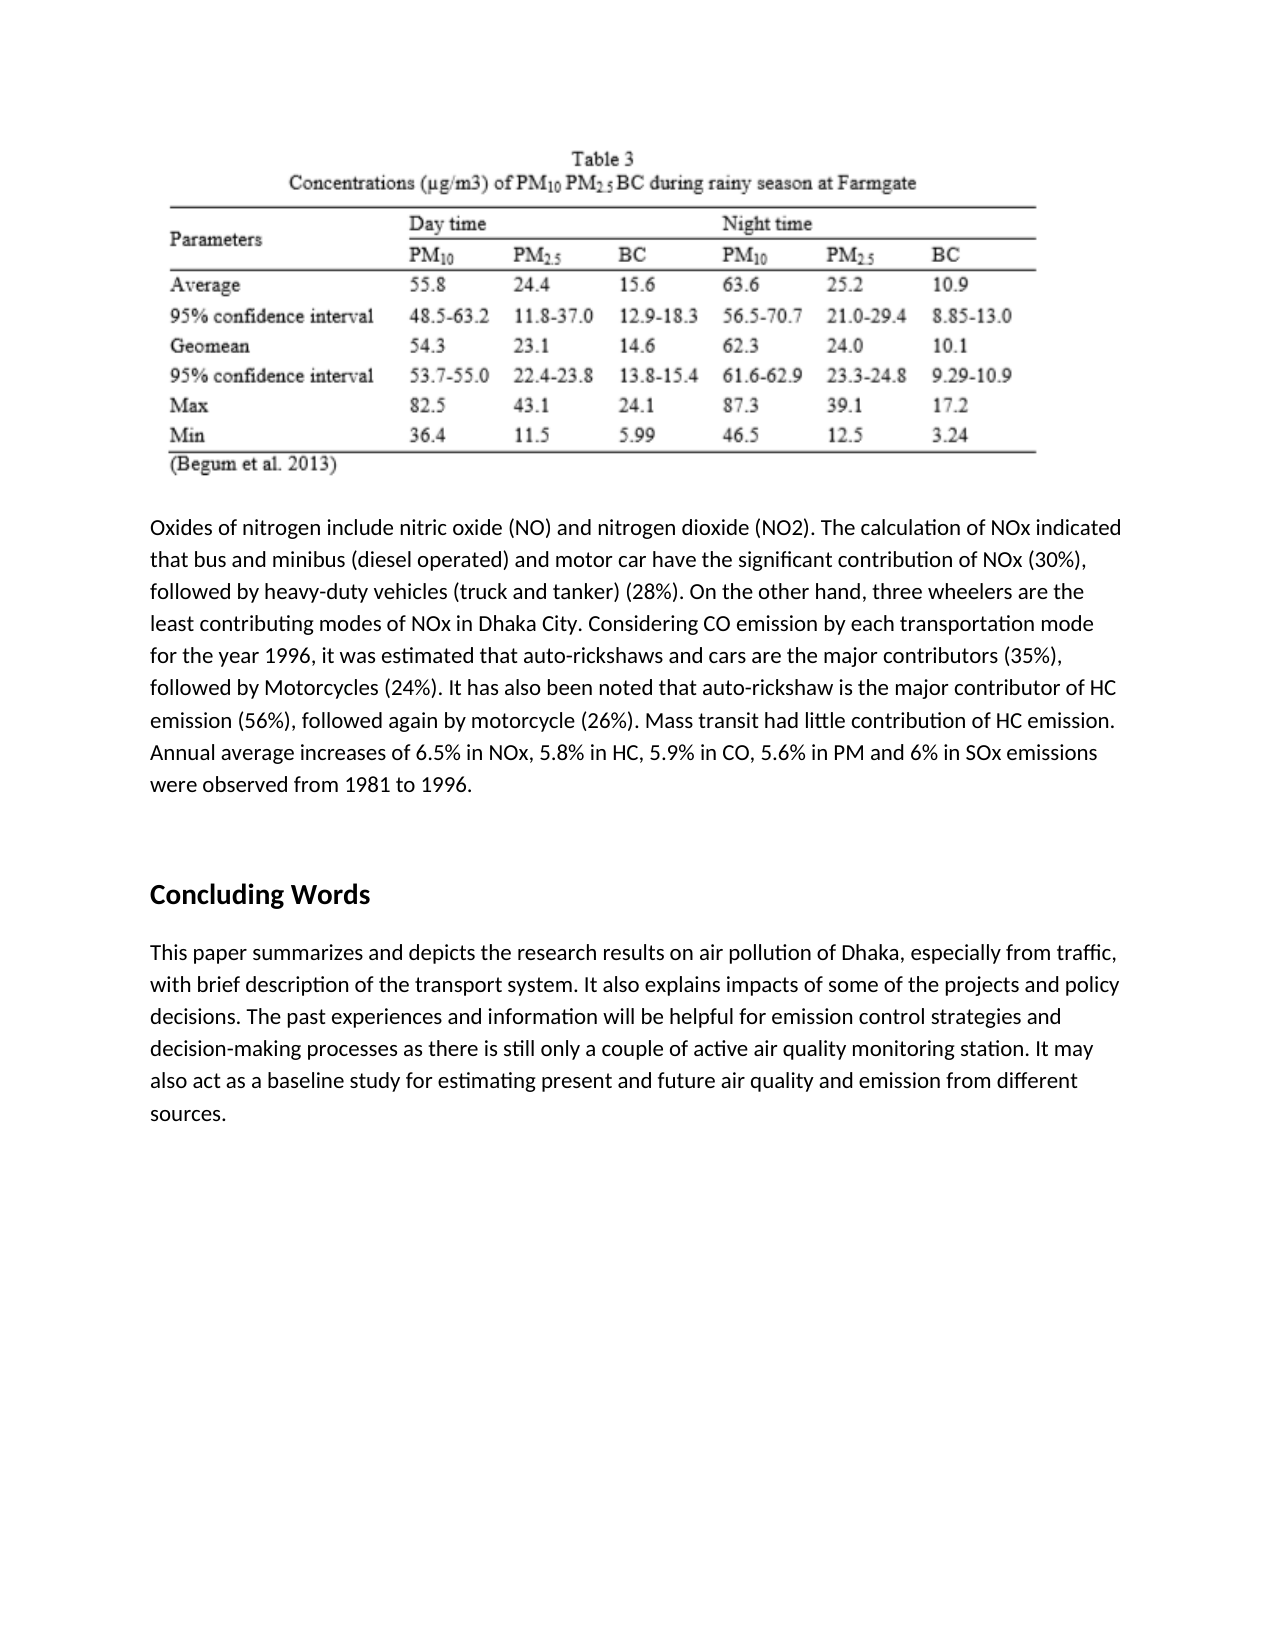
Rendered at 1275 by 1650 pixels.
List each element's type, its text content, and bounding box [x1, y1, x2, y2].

text This paper summarizes and depicts the research results on air pollution of Dhaka, especially from traffic, with brief description of the transport system. It also explains impacts of some of the projects and policy decisions. The past experiences and information will be helpful for emission control strategies and decision-making processes as there is still only a couple of active air quality monitoring station. It may also act as a baseline study for estimating present and future air quality and emission from different sources. [150, 938, 1125, 1127]
text Oxides of nitrogen include nitric oxide (NO) and nitrogen dioxide (NO2). The calculation of NOx indicated that bus and minibus (diesel operated) and motor car have the significant contribution of NOx (30%), followed by heavy-duty vehicles (truck and tanker) (28%). On the other hand, three wheelers are the least contributing modes of NOx in Dhaka City. Considering CO emission by each transportation mode for the year 1996, it was estimated that auto-rickshaws and cars are the major contributors (35%), followed by Motorcycles (24%). It has also been noted that auto-rickshaw is the major contributor of HC emission (56%), followed again by motorcycle (26%). Mass transit had little contribution of HC emission. Annual average increases of 6.5% in NOx, 5.8% in HC, 5.9% in CO, 5.6% in PM and 6% in SOx emissions were observed from 1981 to 1996. [150, 513, 1125, 798]
text Concluding Words [150, 876, 1125, 912]
picture [150, 150, 1057, 488]
